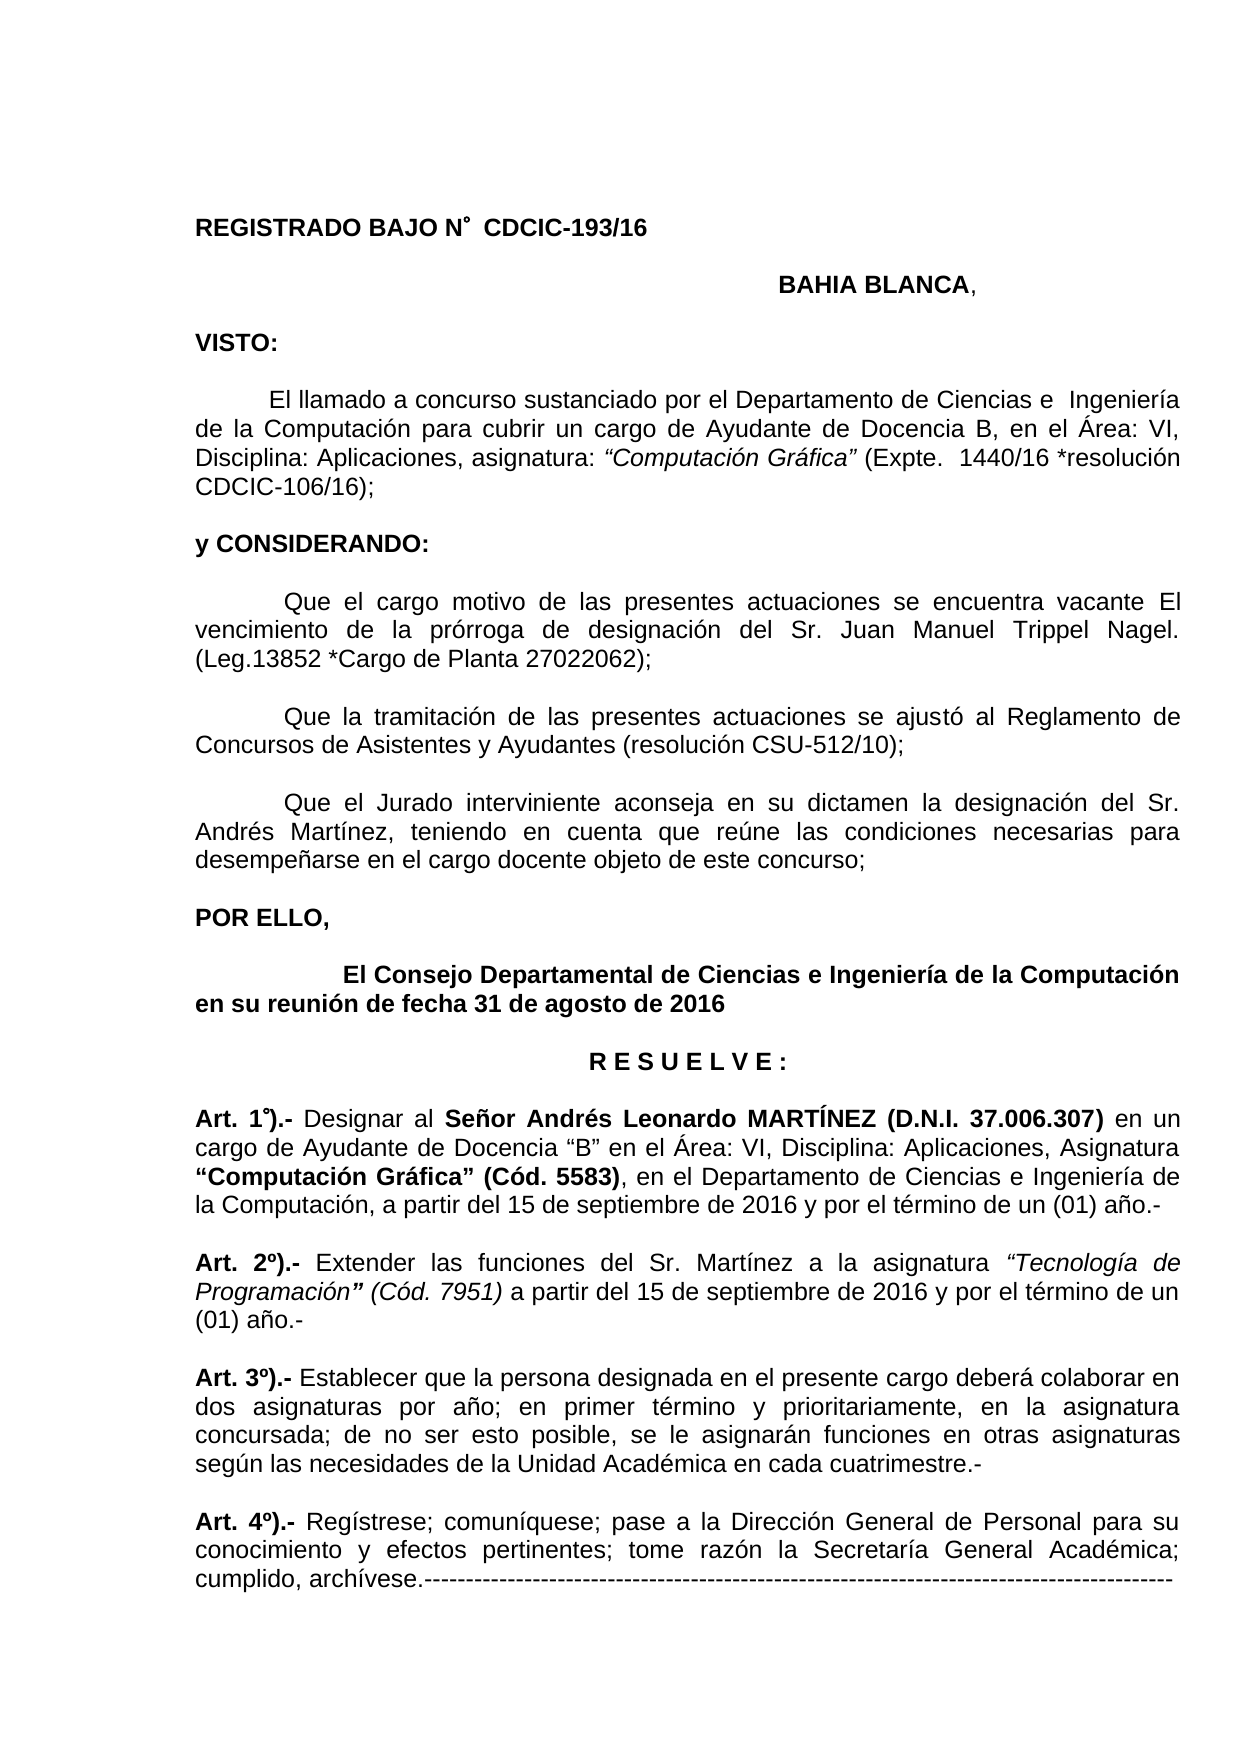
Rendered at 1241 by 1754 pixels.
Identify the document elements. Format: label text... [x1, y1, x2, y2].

text BAHIA BLANCA, [195, 270, 1181, 299]
text Art. 3º).- Establecer que la persona designada en el presente cargo deberá colaborar en dos asignaturas por año; en primer término y prioritariamente, en la asignatura concursada; de no ser esto posible, se le asignarán funciones en otras asignaturas según las necesidades de la Unidad Académica en cada cuatrimestre.- [195, 1363, 1181, 1478]
text R E S U E L V E : [195, 1046, 1181, 1075]
text Art. 2º).- Extender las funciones del Sr. Martínez a la asignatura “Tecnología de Programación” (Cód. 7951) a partir del 15 de septiembre de 2016 y por el término de un (01) año.- [195, 1248, 1181, 1334]
text Que la tramitación de las presentes actuaciones se ajustó al Reglamento de Concursos de Asistentes y Ayudantes (resolución CSU-512/10); [195, 701, 1181, 759]
text POR ELLO, [195, 903, 1181, 931]
text Art. 4º).- Regístrese; comuníquese; pase a la Dirección General de Personal para su conocimiento y efectos pertinentes; tome razón la Secretaría General Académica; cumplido, archívese.------------------------------------------------------------------------------------------ [195, 1507, 1181, 1593]
subtitle REGISTRADO BAJO N CDCIC-193/16 [195, 213, 1181, 241]
text El llamado a concurso sustanciado por el Departamento de Ciencias e Ingeniería de la Computación para cubrir un cargo de Ayudante de Docencia B, en el Área: VI, Disciplina: Aplicaciones, asignatura: “Computación Gráfica” (Expte. 1440/16 *resolución CDCIC-106/16); [195, 385, 1181, 500]
text Que el Jurado interviniente aconseja en su dictamen la designación del Sr. Andrés Martínez, teniendo en cuenta que reúne las condiciones necesarias para desempeñarse en el cargo docente objeto de este concurso; [195, 788, 1181, 874]
text El Consejo Departamental de Ciencias e Ingeniería de la Computación en su reunión de fecha 31 de agosto de 2016 [195, 960, 1181, 1018]
text Que el cargo motivo de las presentes actuaciones se encuentra vacante El vencimiento de la prórroga de designación del Sr. Juan Manuel Trippel Nagel. (Leg.13852 *Cargo de Planta 27022062); [195, 586, 1181, 673]
text VISTO: [195, 328, 1181, 356]
text Art. 1).- Designar al Señor Andrés Leonardo MARTÍNEZ (D.N.I. 37.006.307) en un cargo de Ayudante de Docencia “B” en el Área: VI, Disciplina: Aplicaciones, Asignatura “Computación Gráfica” (Cód. 5583), en el Departamento de Ciencias e Ingeniería de la Computación, a partir del 15 de septiembre de 2016 y por el término de un (01) año.- [195, 1104, 1181, 1219]
text y CONSIDERANDO: [195, 529, 1181, 558]
